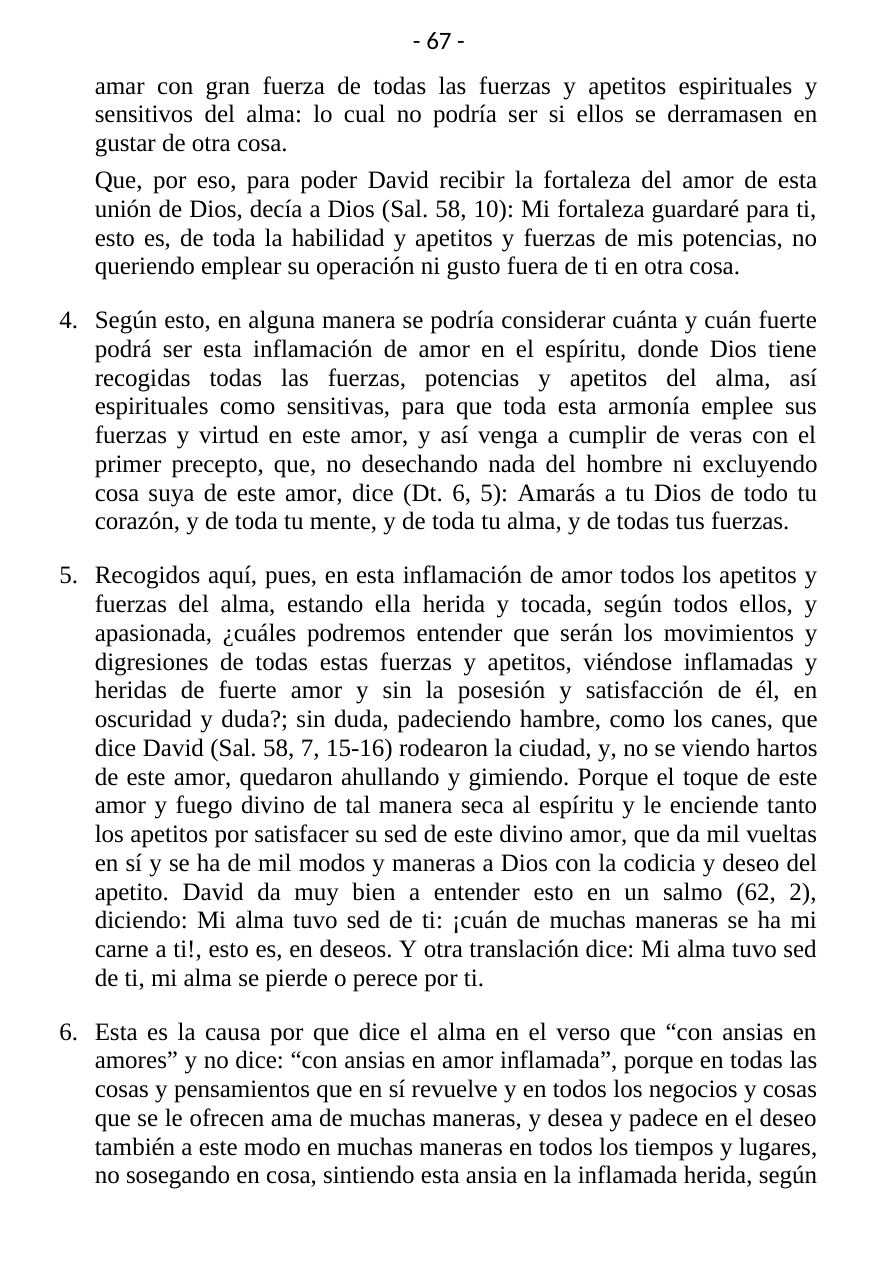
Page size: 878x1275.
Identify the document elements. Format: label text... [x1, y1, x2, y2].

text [59, 1017, 818, 1189]
text Que, por eso, para poder David recibir la fortaleza del amor de esta unión de Dios, decía a Dios (Sal. 58, 10): Mi fortaleza guardaré para ti, esto es, de toda la habilidad y apetitos y fuerzas de mis potencias, no queriendo emplear su operación ni gusto fuera de ti en otra cosa. [94, 165, 818, 280]
text 4. Según esto, en alguna manera se podría considerar cuánta y cuán fuerte podrá ser esta inflamación de amor en el espíritu, donde Dios tiene recogidas todas las fuerzas, potencias y apetitos del alma, así espirituales como sensitivas, para que toda esta armonía emplee sus fuerzas y virtud en este amor, y así venga a cumplir de veras con el primer precepto, que, no desechando nada del hombre ni excluyendo cosa suya de este amor, dice (Dt. 6, 5): Amarás a tu Dios de todo tu corazón, y de toda tu mente, y de toda tu alma, y de todas tus fuerzas. [59, 305, 818, 535]
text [59, 71, 818, 157]
text 5. Recogidos aquí, pues, en esta inflamación de amor todos los apetitos y fuerzas del alma, estando ella herida y tocada, según todos ellos, y apasionada, ¿cuáles podremos entender que serán los movimientos y digresiones de todas estas fuerzas y apetitos, viéndose inflamadas y heridas de fuerte amor y sin la posesión y satisfacción de él, en oscuridad y duda?; sin duda, padeciendo hambre, como los canes, que dice David (Sal. 58, 7, 15-16) rodearon la ciudad, y, no se viendo hartos de este amor, quedaron ahullando y gimiendo. Porque el toque de este amor y fuego divino de tal manera seca al espíritu y le enciende tanto los apetitos por satisfacer su sed de este divino amor, que da mil vueltas en sí y se ha de mil modos y maneras a Dios con la codicia y deseo del apetito. David da muy bien a entender esto en un salmo (62, 2), diciendo: Mi alma tuvo sed de ti: ¡cuán de muchas maneras se ha mi carne a ti!, esto es, en deseos. Y otra translación dice: Mi alma tuvo sed de ti, mi alma se pierde o perece por ti. [59, 560, 818, 992]
